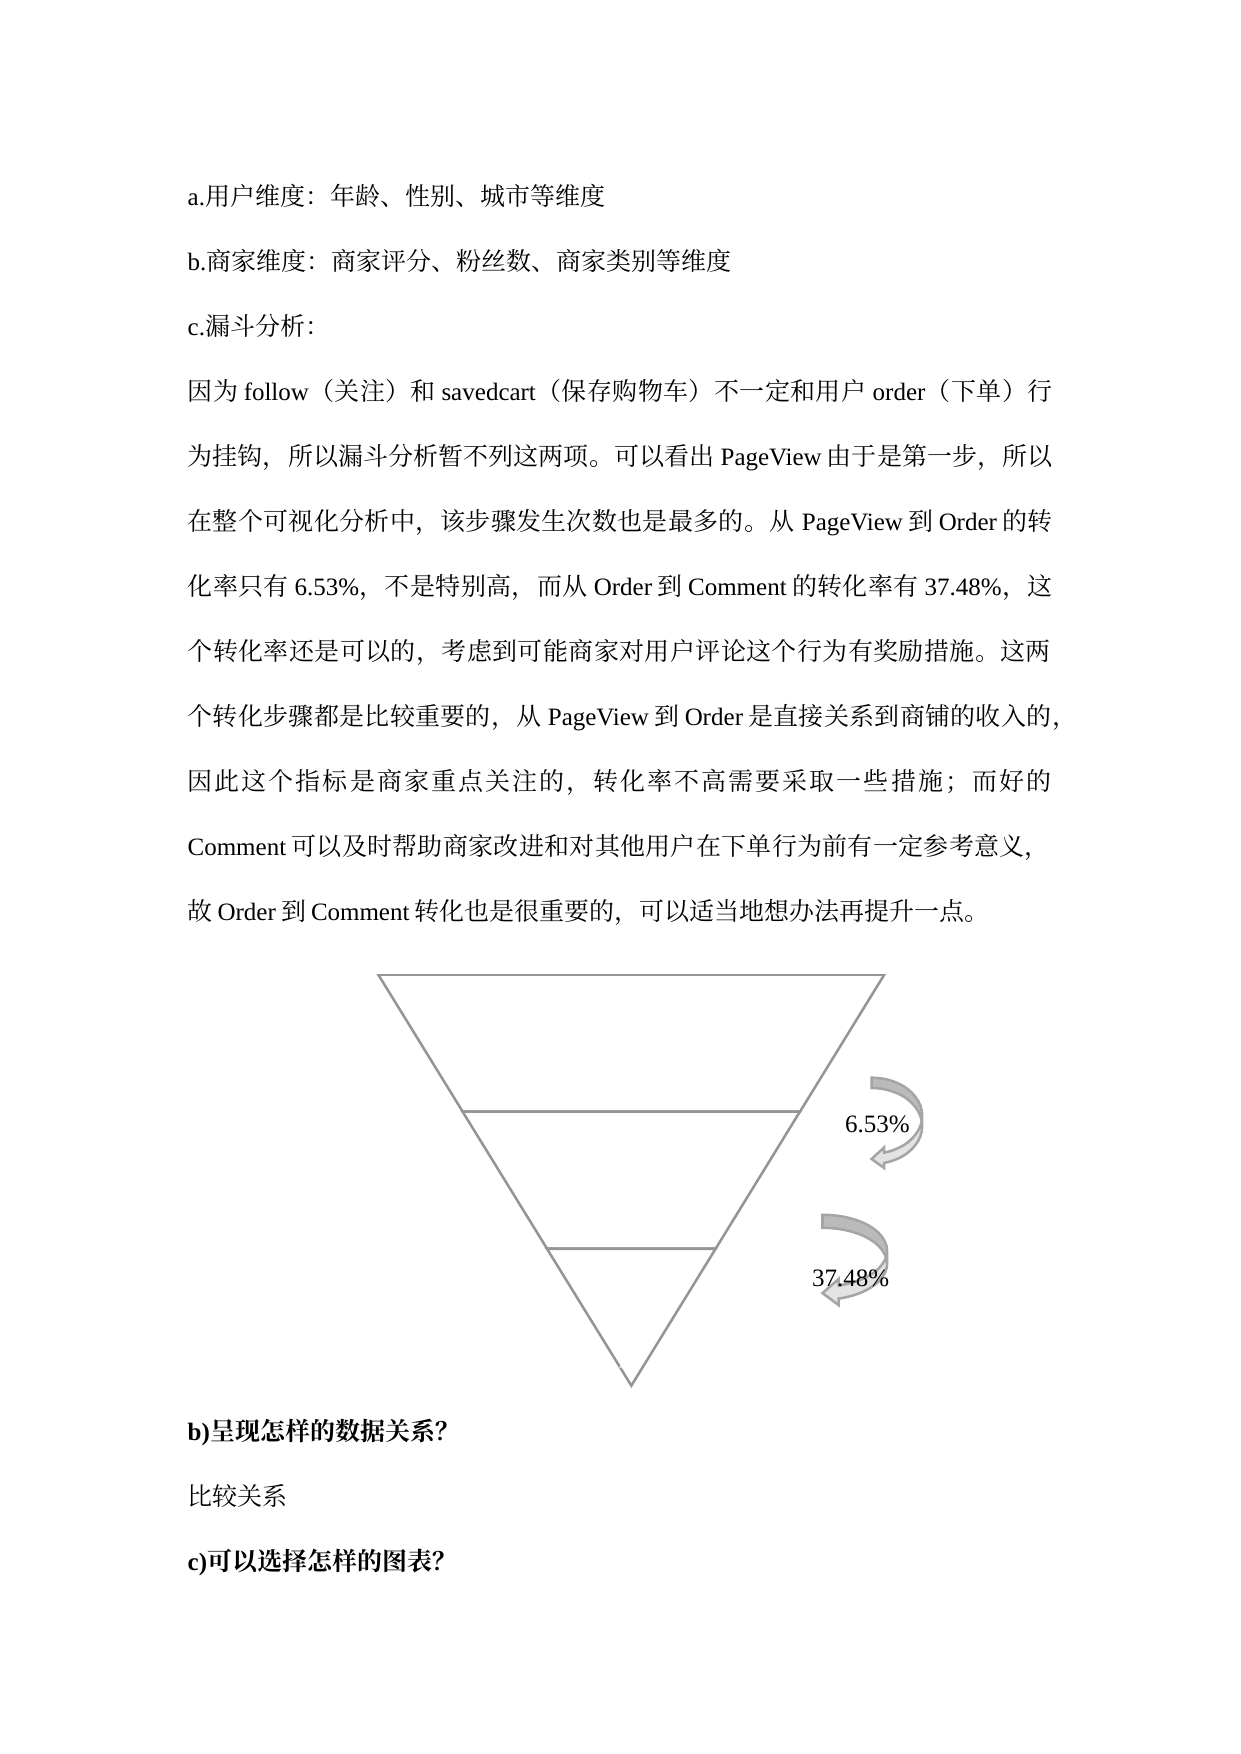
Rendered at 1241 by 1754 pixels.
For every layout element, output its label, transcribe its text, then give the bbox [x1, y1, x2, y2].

text a.用户维度：年龄、性别、城市等维度 [187, 162, 1053, 227]
text c)可以选择怎样的图表？ [187, 1527, 1053, 1592]
text b.商家维度：商家评分、粉丝数、商家类别等维度 [187, 227, 1053, 292]
text c.漏斗分析： [187, 292, 1053, 357]
text 因为follow（关注）和savedcart（保存购物车）不一定和用户order（下单）行为挂钩，所以漏斗分析暂不列这两项。可以看出PageView由于是第一步，所以在整个可视化分析中，该步骤发生次数也是最多的。从PageView到Order的转化率只有6.53%，不是特别高，而从Order到Comment的转化率有37.48%，这个转化率还是可以的，考虑到可能商家对用户评论这个行为有奖励措施。这两个转化步骤都是比较重要的，从PageView到Order是直接关系到商铺的收入的，因此这个指标是商家重点关注的，转化率不高需要采取一些措施；而好的Comment可以及时帮助商家改进和对其他用户在下单行为前有一定参考意义，故Order到Comment转化也是很重要的，可以适当地想办法再提升一点。 [187, 357, 1053, 942]
text 比较关系 [187, 1462, 1053, 1527]
text b)呈现怎样的数据关系？ [187, 1397, 1053, 1462]
